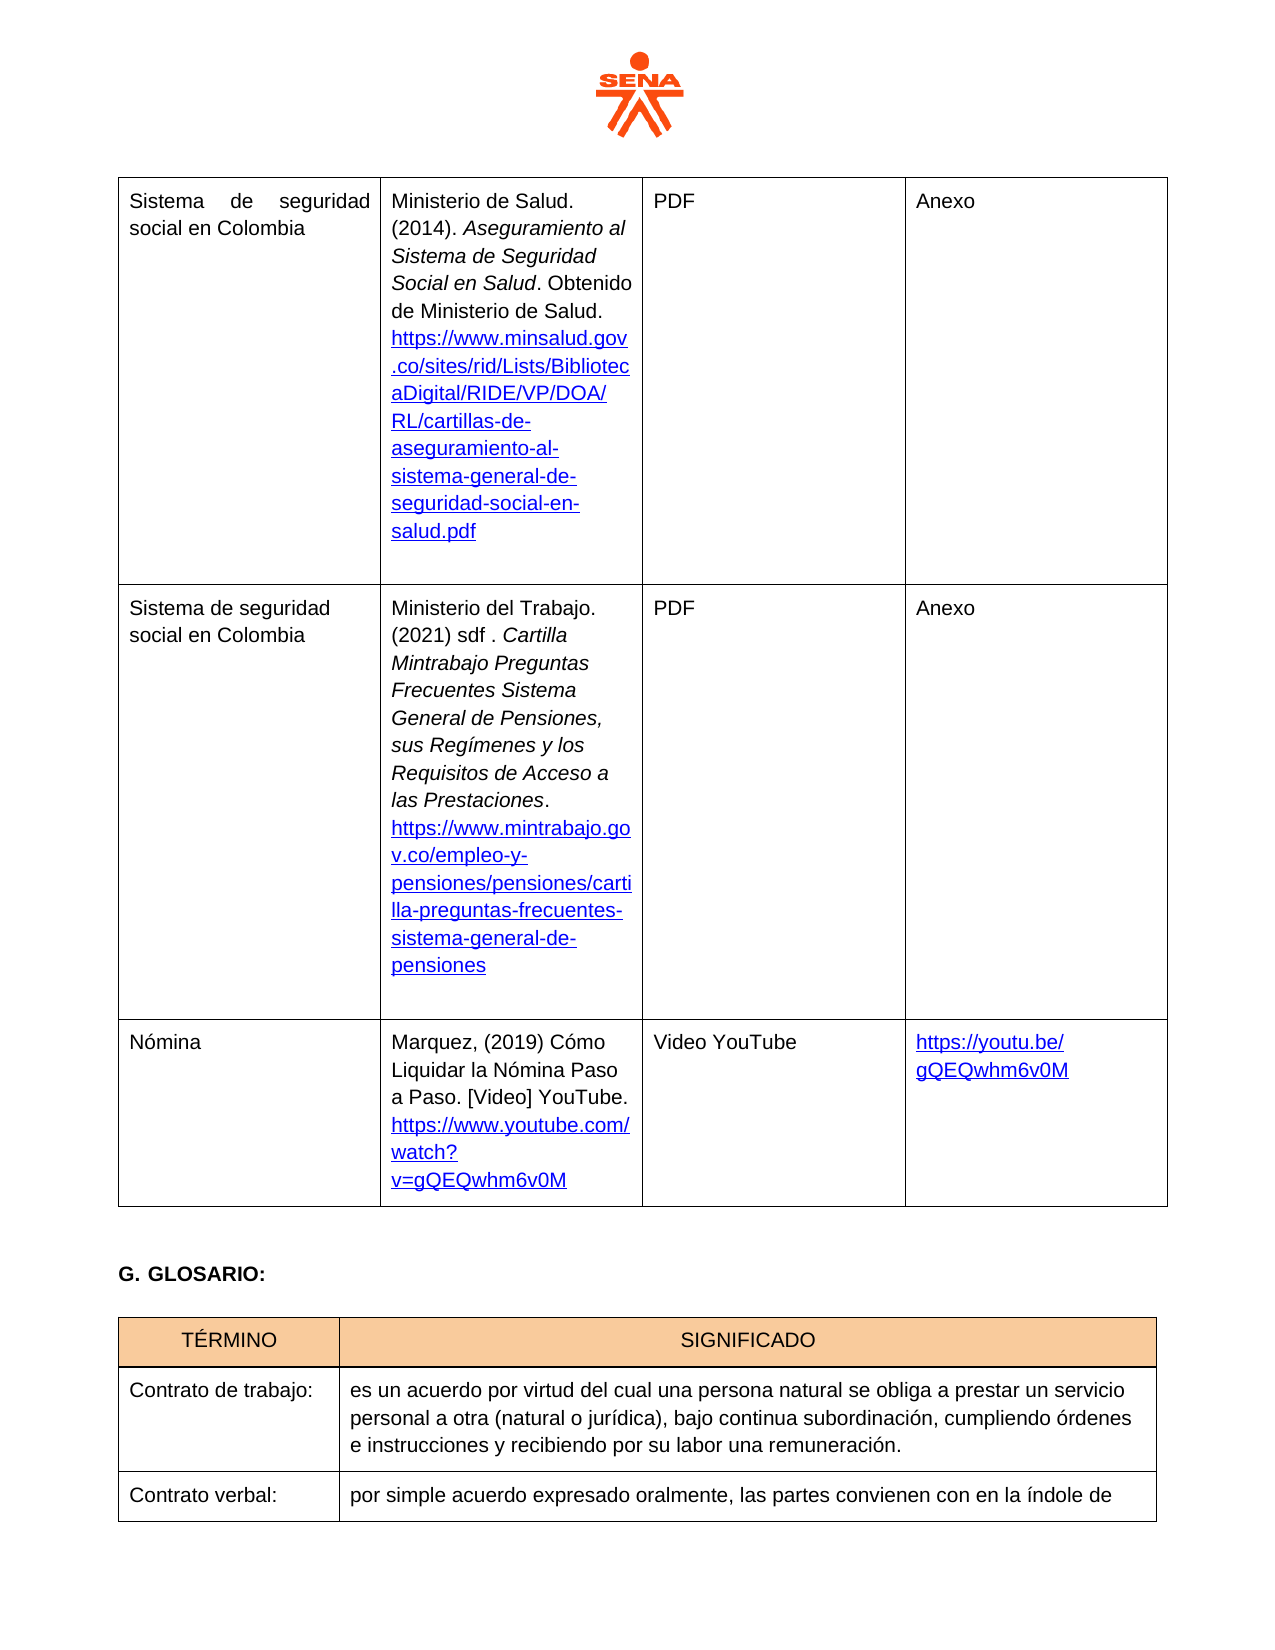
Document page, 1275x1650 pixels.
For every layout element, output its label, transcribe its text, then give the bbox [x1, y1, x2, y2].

table_cell Contrato verbal: [119, 1472, 339, 1521]
table_cell Ministerio de Salud. (2014). Aseguramiento al Sistema de Seguridad Social en Salud. Obtenido de Ministerio de Salud. https://www.minsalud.gov.co/sites/rid/Lists/BibliotecaDigital/RIDE/VP/DOA/RL/cartillas-de-aseguramiento-al-sistema-general-de-seguridad-social-en-salud.pdf [381, 178, 642, 584]
table_cell Sistema de seguridad social en Colombia [119, 585, 380, 1018]
table_cell Video YouTube [643, 1020, 905, 1206]
table_cell Marquez, (2019) Cómo Liquidar la Nómina Paso a Paso. [Video] YouTube. https://www.youtube.com/watch?v=gQEQwhm6v0M [381, 1020, 642, 1206]
table_cell Anexo [906, 178, 1167, 584]
list GLOSARIO: [118, 1262, 1157, 1286]
table_cell Contrato de trabajo: [119, 1368, 339, 1471]
table_header TÉRMINO [119, 1318, 339, 1366]
table_cell Anexo [906, 585, 1167, 1018]
table_cell https://youtu.be/gQEQwhm6v0M [906, 1020, 1167, 1206]
table_cell Ministerio del Trabajo. (2021) sdf . Cartilla Mintrabajo Preguntas Frecuentes Sistema General de Pensiones, sus Regímenes y los Requisitos de Acceso a las Prestaciones. https://www.mintrabajo.gov.co/empleo-y-pensiones/pensiones/cartilla-preguntas-frecuentes-sistema-general-de-pensiones [381, 585, 642, 1018]
picture [585, 48, 690, 142]
table_cell PDF [643, 178, 905, 584]
table_cell Sistema de seguridad social en Colombia [119, 178, 380, 584]
table_header SIGNIFICADO [340, 1318, 1156, 1366]
table_cell Nómina [119, 1020, 380, 1206]
table_cell es un acuerdo por virtud del cual una persona natural se obliga a prestar un servicio personal a otra (natural o jurídica), bajo continua subordinación, cumpliendo órdenes e instrucciones y recibiendo por su labor una remuneración. [340, 1368, 1156, 1471]
table_cell PDF [643, 585, 905, 1018]
